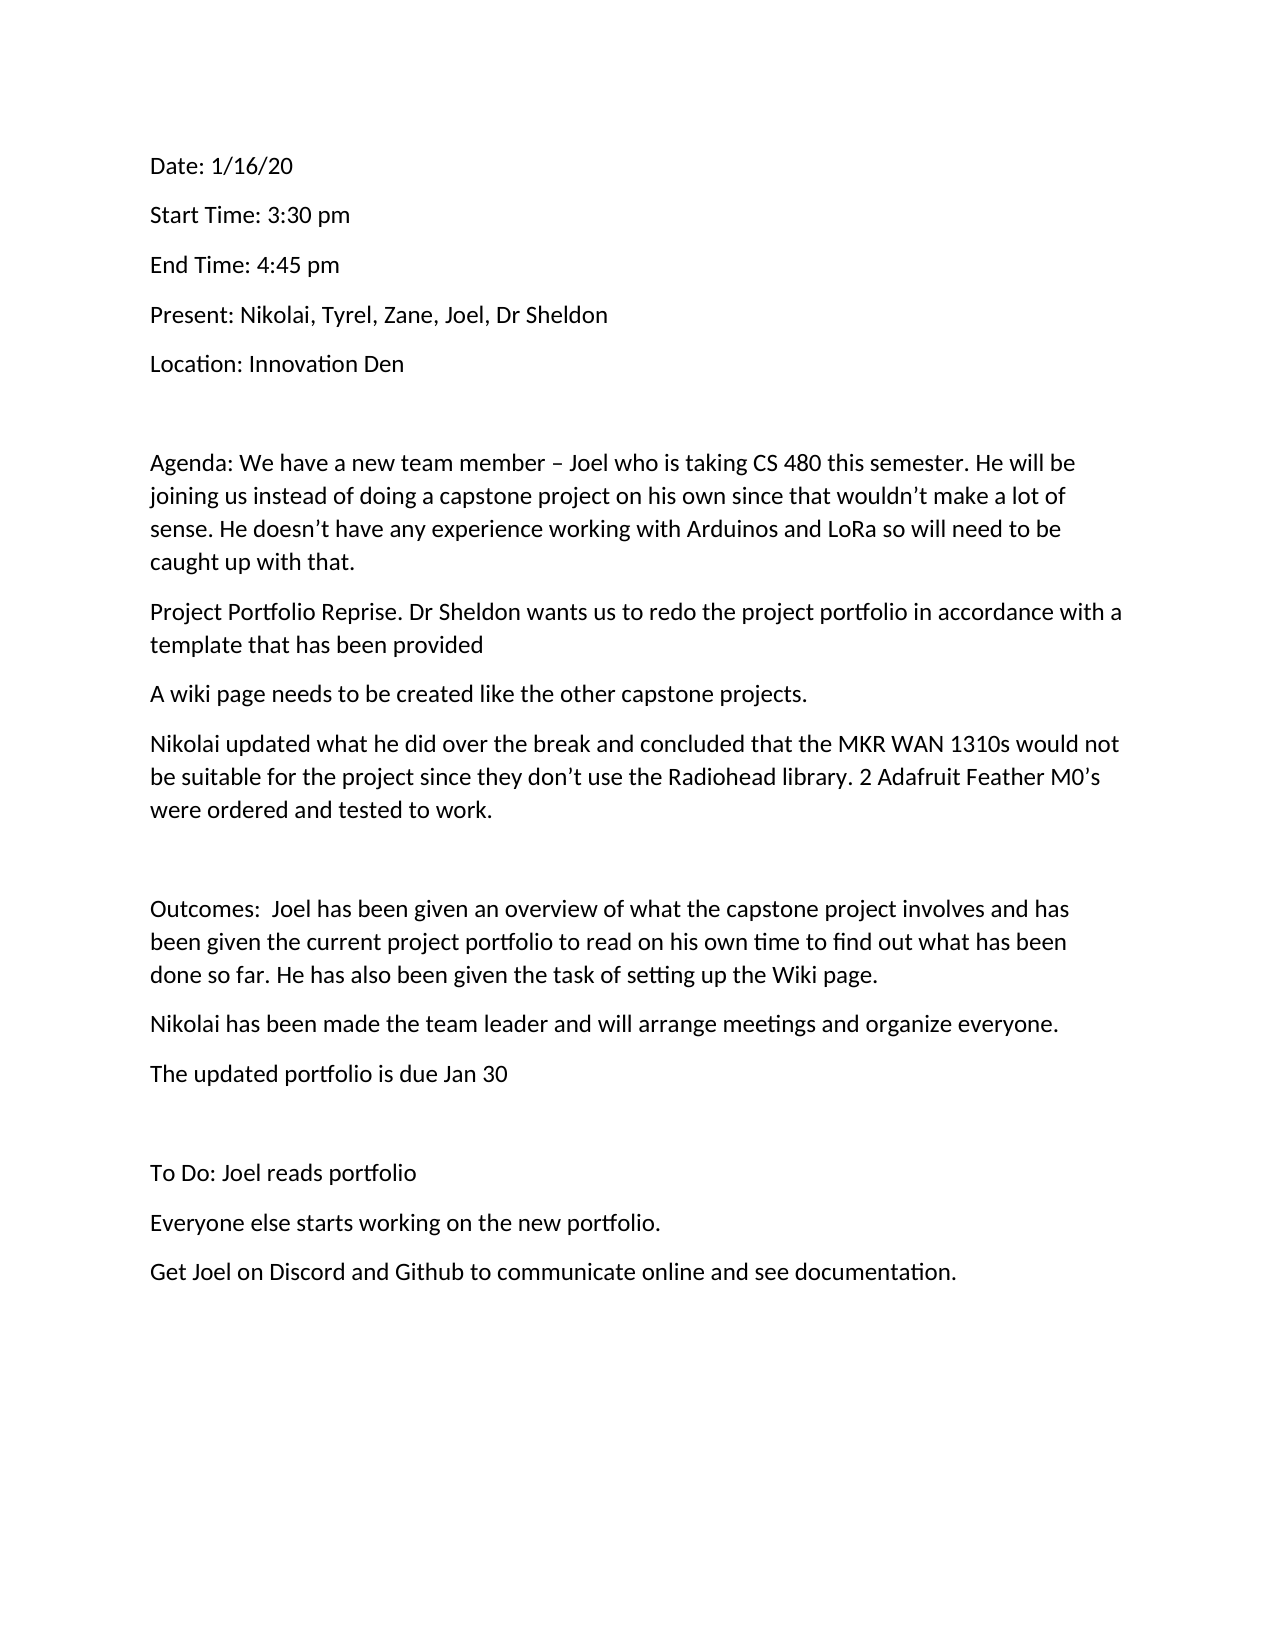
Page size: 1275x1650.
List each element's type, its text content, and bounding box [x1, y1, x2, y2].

text Project Portfolio Reprise. Dr Sheldon wants us to redo the project portfolio in accordance with a template that has been provided [150, 596, 1125, 659]
text Date: 1/16/20 [150, 150, 1125, 181]
text Present: Nikolai, Tyrel, Zane, Joel, Dr Sheldon [150, 299, 1125, 329]
text Outcomes: Joel has been given an overview of what the capstone project involves and has been given the current project portfolio to read on his own time to find out what has been done so far. He has also been given the task of setting up the Wiki page. [150, 893, 1125, 989]
text Location: Innovation Den [150, 348, 1125, 379]
text A wiki page needs to be created like the other capstone projects. [150, 678, 1125, 709]
text Get Joel on Discord and Github to communicate online and see documentation. [150, 1256, 1125, 1287]
text Nikolai updated what he did over the break and concluded that the MKR WAN 1310s would not be suitable for the project since they don’t use the Radiohead library. 2 Adafruit Feather M0’s were ordered and tested to work. [150, 728, 1125, 824]
text Nikolai has been made the team leader and will arrange meetings and organize everyone. [150, 1008, 1125, 1039]
text Start Time: 3:30 pm [150, 199, 1125, 230]
text To Do: Joel reads portfolio [150, 1157, 1125, 1188]
text End Time: 4:45 pm [150, 249, 1125, 280]
text Everyone else starts working on the new portfolio. [150, 1207, 1125, 1237]
text Agenda: We have a new team member – Joel who is taking CS 480 this semester. He will be joining us instead of doing a capstone project on his own since that wouldn’t make a lot of sense. He doesn’t have any experience working with Arduinos and LoRa so will need to be caught up with that. [150, 447, 1125, 577]
text The updated portfolio is due Jan 30 [150, 1058, 1125, 1088]
